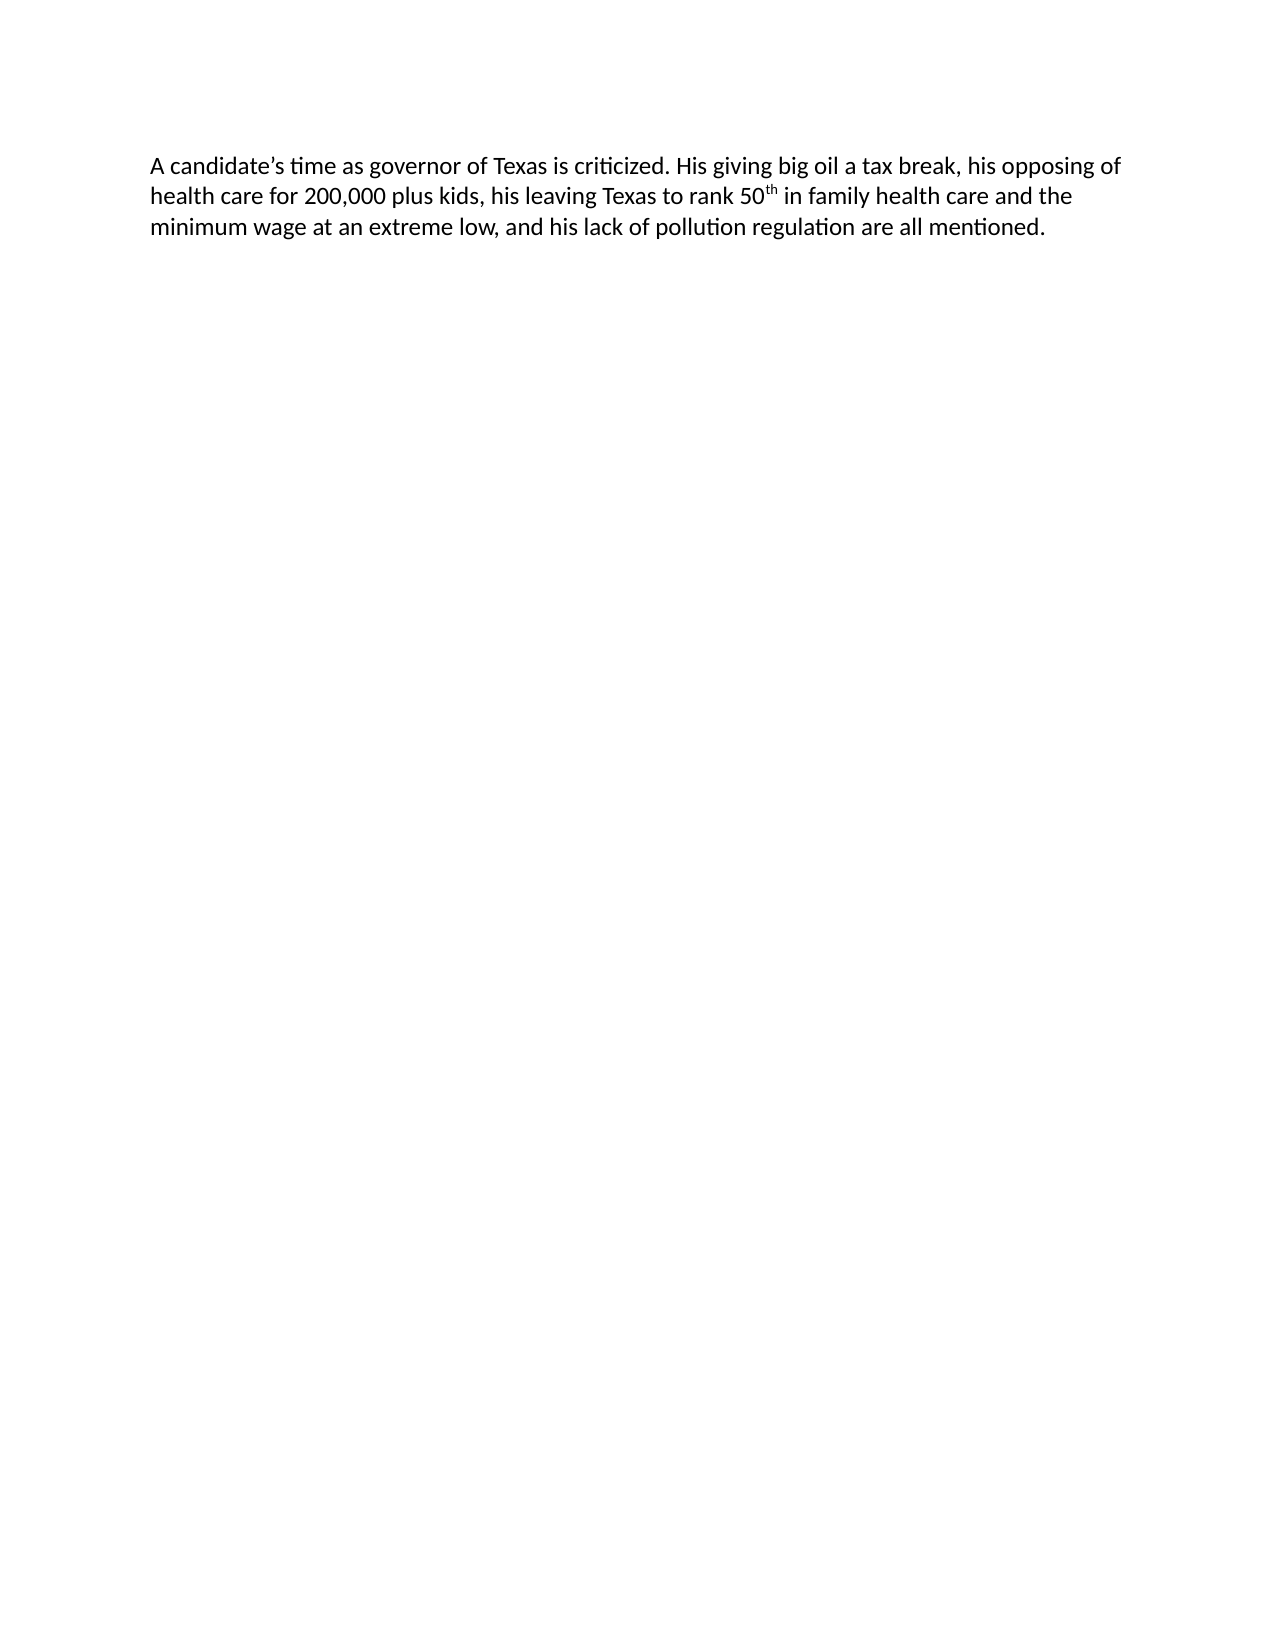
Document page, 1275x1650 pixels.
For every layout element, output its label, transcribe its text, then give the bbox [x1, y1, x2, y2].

text A candidate’s time as governor of Texas is criticized. His giving big oil a tax break, his opposing of health care for 200,000 plus kids, his leaving Texas to rank 50th in family health care and the minimum wage at an extreme low, and his lack of pollution regulation are all mentioned. [150, 150, 1125, 242]
